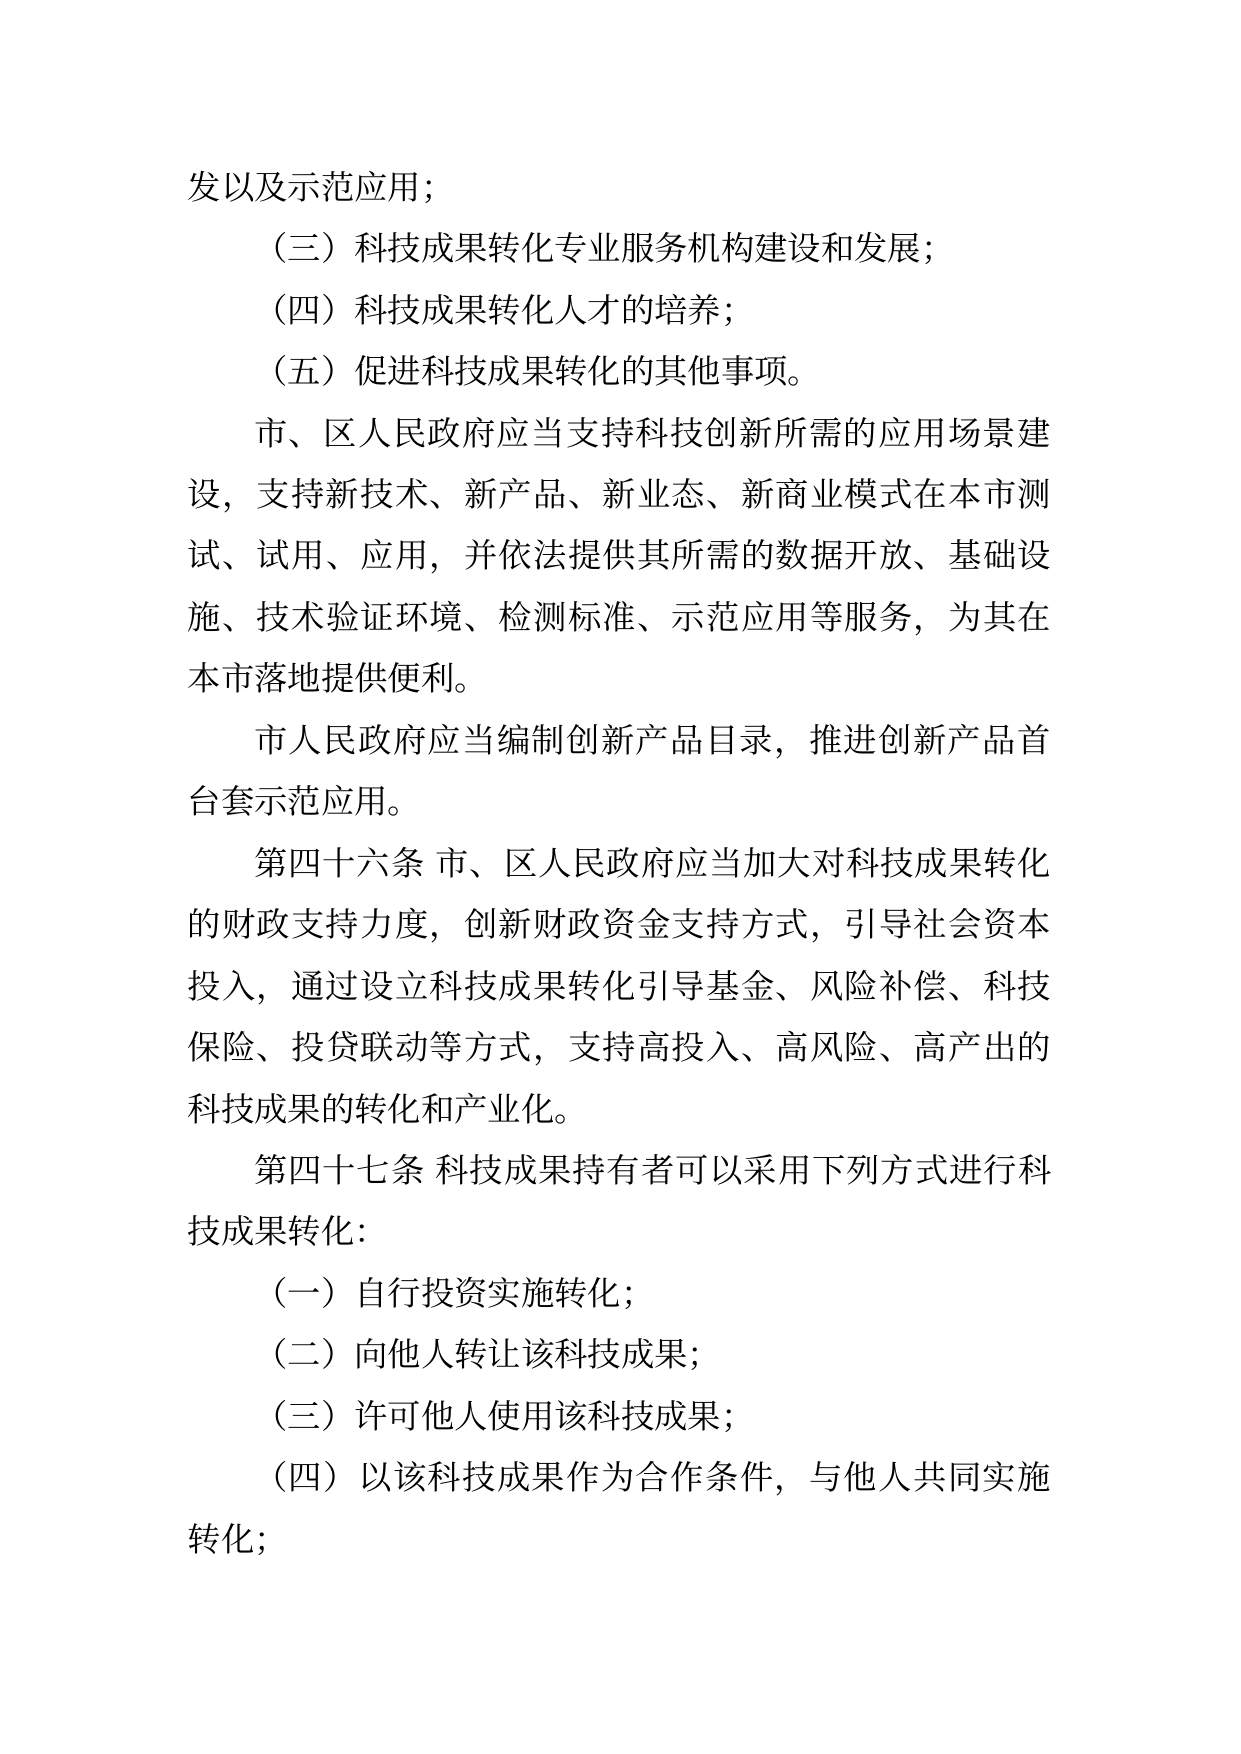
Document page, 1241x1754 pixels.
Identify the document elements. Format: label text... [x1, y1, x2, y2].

text （四）以该科技成果作为合作条件，与他人共同实施转化； [187, 1441, 1053, 1563]
text （三）科技成果转化专业服务机构建设和发展； [187, 211, 1053, 273]
text （四）科技成果转化人才的培养； [187, 273, 1053, 334]
text （三）许可他人使用该科技成果； [187, 1379, 1053, 1441]
text （五）促进科技成果转化的其他事项。 [187, 334, 1053, 396]
text （二）向他人转让该科技成果； [187, 1318, 1053, 1379]
text 第四十七条 科技成果持有者可以采用下列方式进行科技成果转化： [187, 1133, 1053, 1256]
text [187, 150, 1053, 211]
text （一）自行投资实施转化； [187, 1256, 1053, 1318]
text 市人民政府应当编制创新产品目录，推进创新产品首台套示范应用。 [187, 703, 1053, 826]
text 市、区人民政府应当支持科技创新所需的应用场景建设，支持新技术、新产品、新业态、新商业模式在本市测试、试用、应用，并依法提供其所需的数据开放、基础设施、技术验证环境、检测标准、示范应用等服务，为其在本市落地提供便利。 [187, 396, 1053, 703]
text 第四十六条 市、区人民政府应当加大对科技成果转化的财政支持力度，创新财政资金支持方式，引导社会资本投入，通过设立科技成果转化引导基金、风险补偿、科技保险、投贷联动等方式，支持高投入、高风险、高产出的科技成果的转化和产业化。 [187, 826, 1053, 1133]
